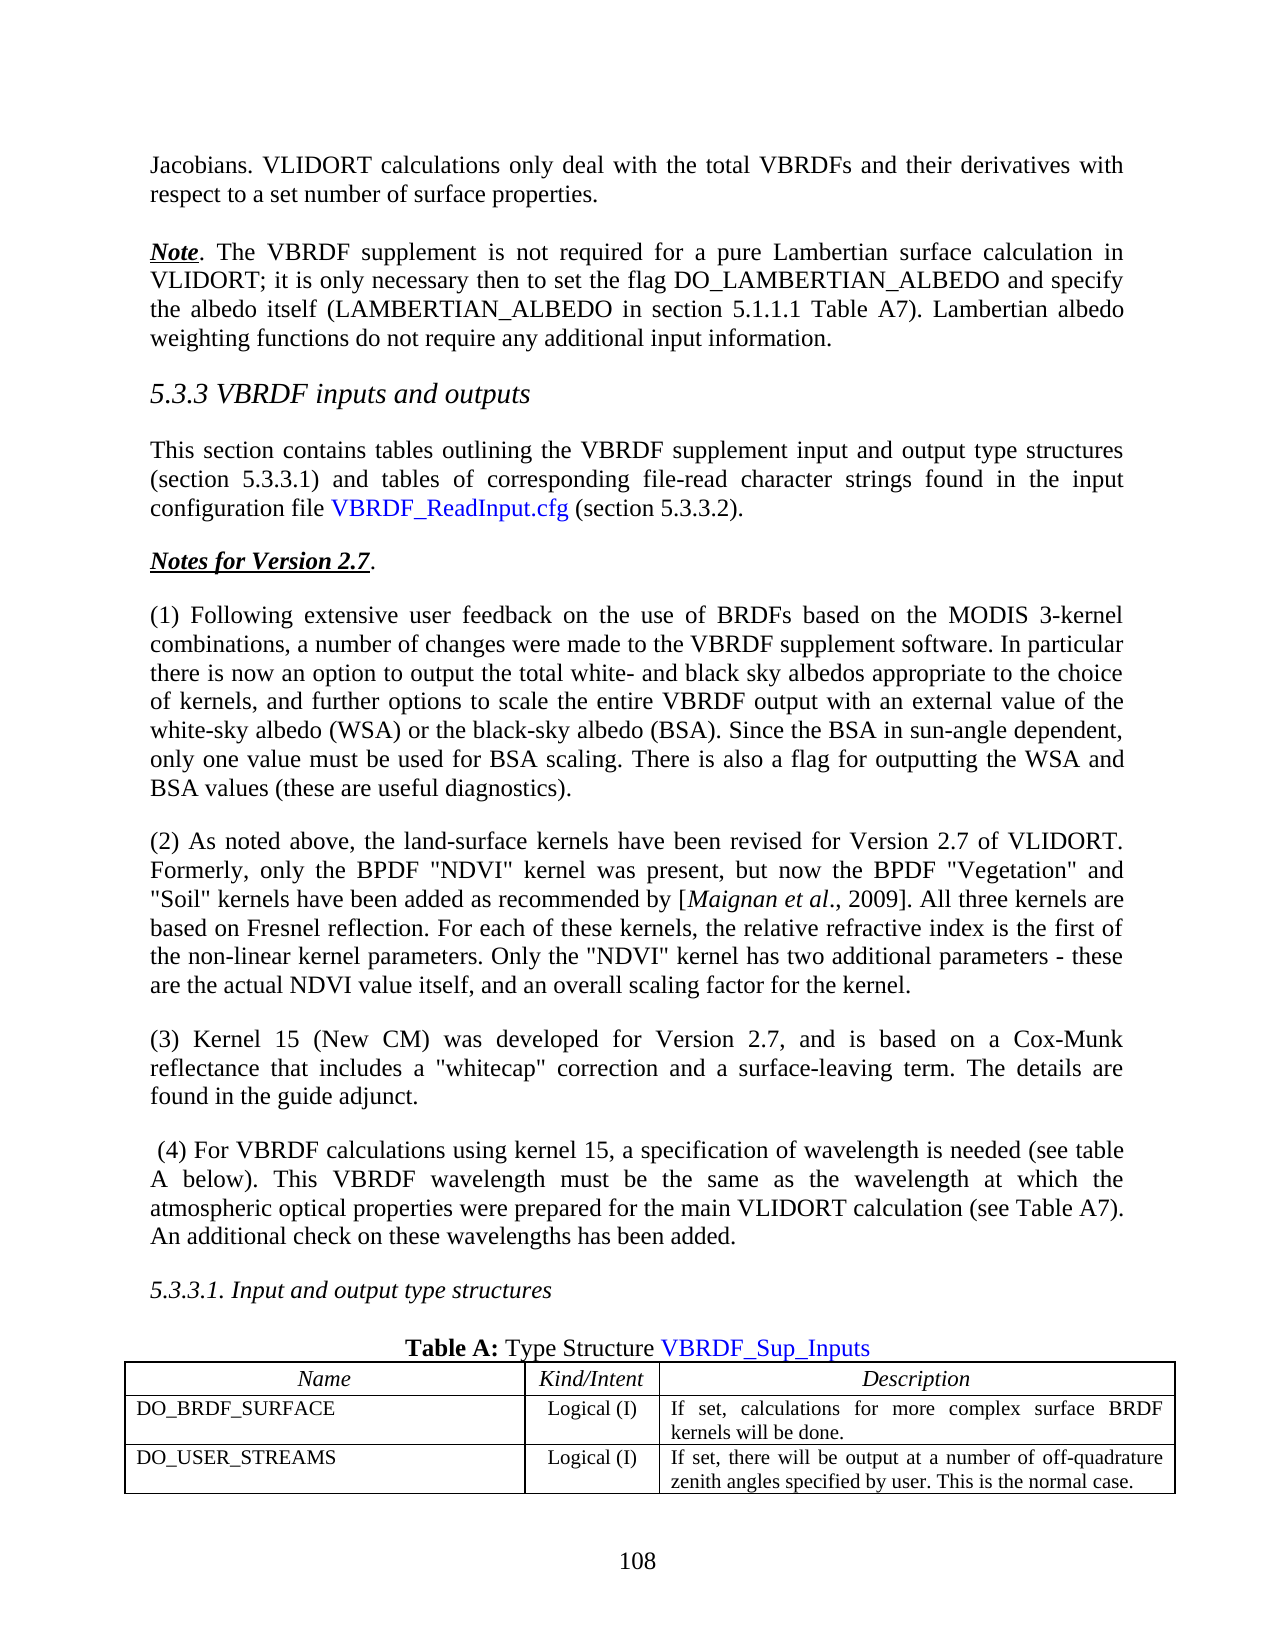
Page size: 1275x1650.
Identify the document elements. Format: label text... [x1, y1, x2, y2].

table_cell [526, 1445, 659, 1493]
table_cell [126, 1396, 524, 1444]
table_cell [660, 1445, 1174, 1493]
text This section contains tables outlining the VBRDF supplement input and output type structures (section 5.3.3.1) and tables of corresponding file-read character strings found in the input configuration file VBRDF_ReadInput.cfg (section 5.3.3.2). [150, 435, 1125, 521]
text (4) For VBRDF calculations using kernel 15, a specification of wavelength is needed (see table A below). This VBRDF wavelength must be the same as the wavelength at which the atmospheric optical properties were prepared for the main VLIDORT calculation (see Table A7). An additional check on these wavelengths has been added. [150, 1135, 1125, 1250]
text Table A: Type Structure VBRDF_Sup_Inputs [150, 1333, 1125, 1361]
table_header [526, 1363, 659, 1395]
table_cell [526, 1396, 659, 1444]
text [150, 150, 1125, 207]
text 5.3.3 VBRDF inputs and outputs [150, 377, 1125, 410]
text Note. The VBRDF supplement is not required for a pure Lambertian surface calculation in VLIDORT; it is only necessary then to set the flag DO_LAMBERTIAN_ALBEDO and specify the albedo itself (LAMBERTIAN_ALBEDO in section 5.1.1.1 Table A7). Lambertian albedo weighting functions do not require any additional input information. [150, 237, 1125, 352]
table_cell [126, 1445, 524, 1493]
text 5.3.3.1. Input and output type structures [150, 1275, 1125, 1304]
text Notes for Version 2.7. [150, 546, 1125, 575]
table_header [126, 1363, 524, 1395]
text (1) Following extensive user feedback on the use of BRDFs based on the MODIS 3-kernel combinations, a number of changes were made to the VBRDF supplement software. In particular there is now an option to output the total white- and black sky albedos appropriate to the choice of kernels, and further options to scale the entire VBRDF output with an external value of the white-sky albedo (WSA) or the black-sky albedo (BSA). Since the BSA in sun-angle dependent, only one value must be used for BSA scaling. There is also a flag for outputting the WSA and BSA values (these are useful diagnostics). [150, 600, 1125, 801]
text (3) Kernel 15 (New CM) was developed for Version 2.7, and is based on a Cox-Munk reflectance that includes a "whitecap" correction and a surface-leaving term. The details are found in the guide adjunct. [150, 1024, 1125, 1110]
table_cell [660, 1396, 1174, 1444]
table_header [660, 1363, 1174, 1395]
text (2) As noted above, the land-surface kernels have been revised for Version 2.7 of VLIDORT. Formerly, only the BPDF "NDVI" kernel was present, but now the BPDF "Vegetation" and "Soil" kernels have been added as recommended by [Maignan et al., 2009]. All three kernels are based on Fresnel reflection. For each of these kernels, the relative refractive index is the first of the non-linear kernel parameters. Only the "NDVI" kernel has two additional parameters - these are the actual NDVI value itself, and an overall scaling factor for the kernel. [150, 826, 1125, 999]
